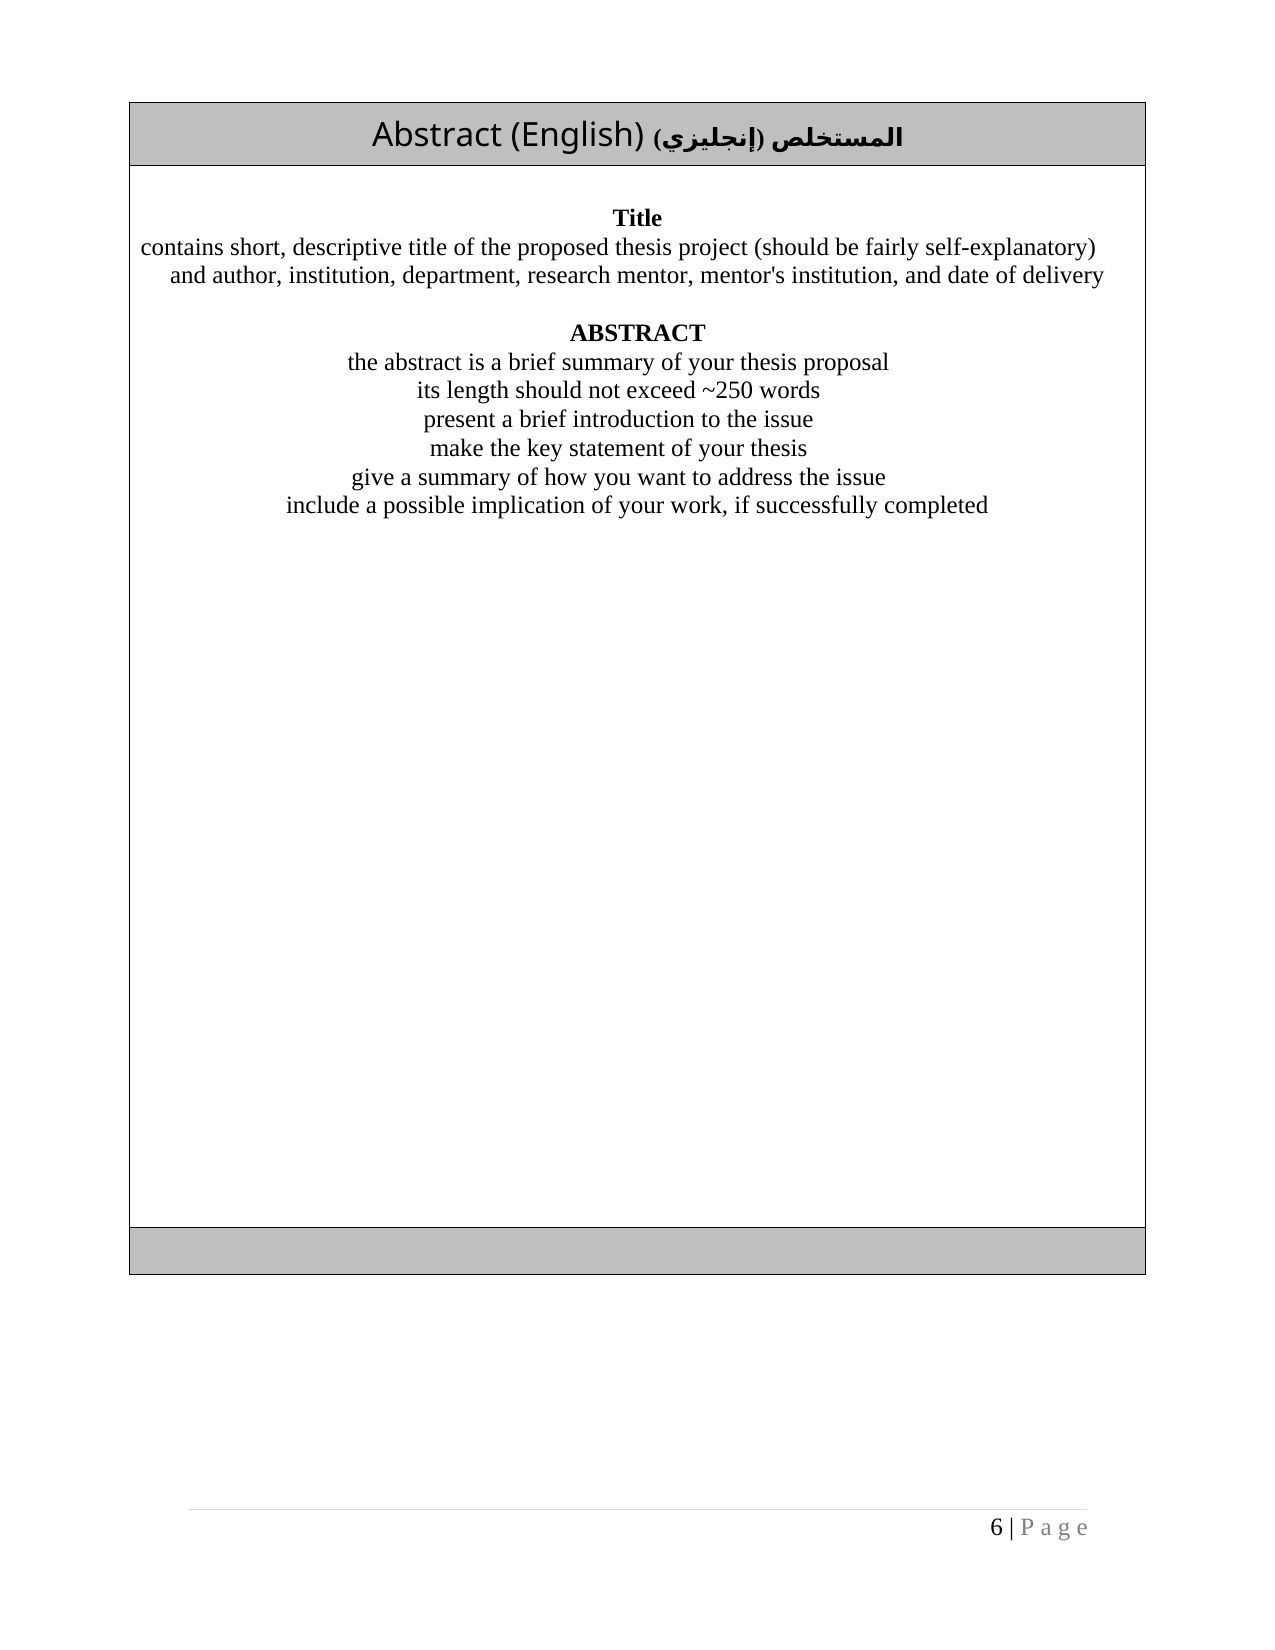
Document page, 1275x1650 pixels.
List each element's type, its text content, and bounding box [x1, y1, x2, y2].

table_cell [130, 1228, 1145, 1274]
table_header Abstract (English) المستخلص (إنجليزي) [130, 103, 1145, 165]
table_cell Title contains short, descriptive title of the proposed thesis project (should be fairly self-explanatory) and author, institution, department, research mentor, mentor's institution, and date of delivery ABSTRACT the abstract is a brief summary of your thesis proposal its length should not exceed ~250 words present a brief introduction to the issue make the key statement of your thesis give a summary of how you want to address the issue include a possible implication of your work, if successfully completed [130, 166, 1145, 1227]
